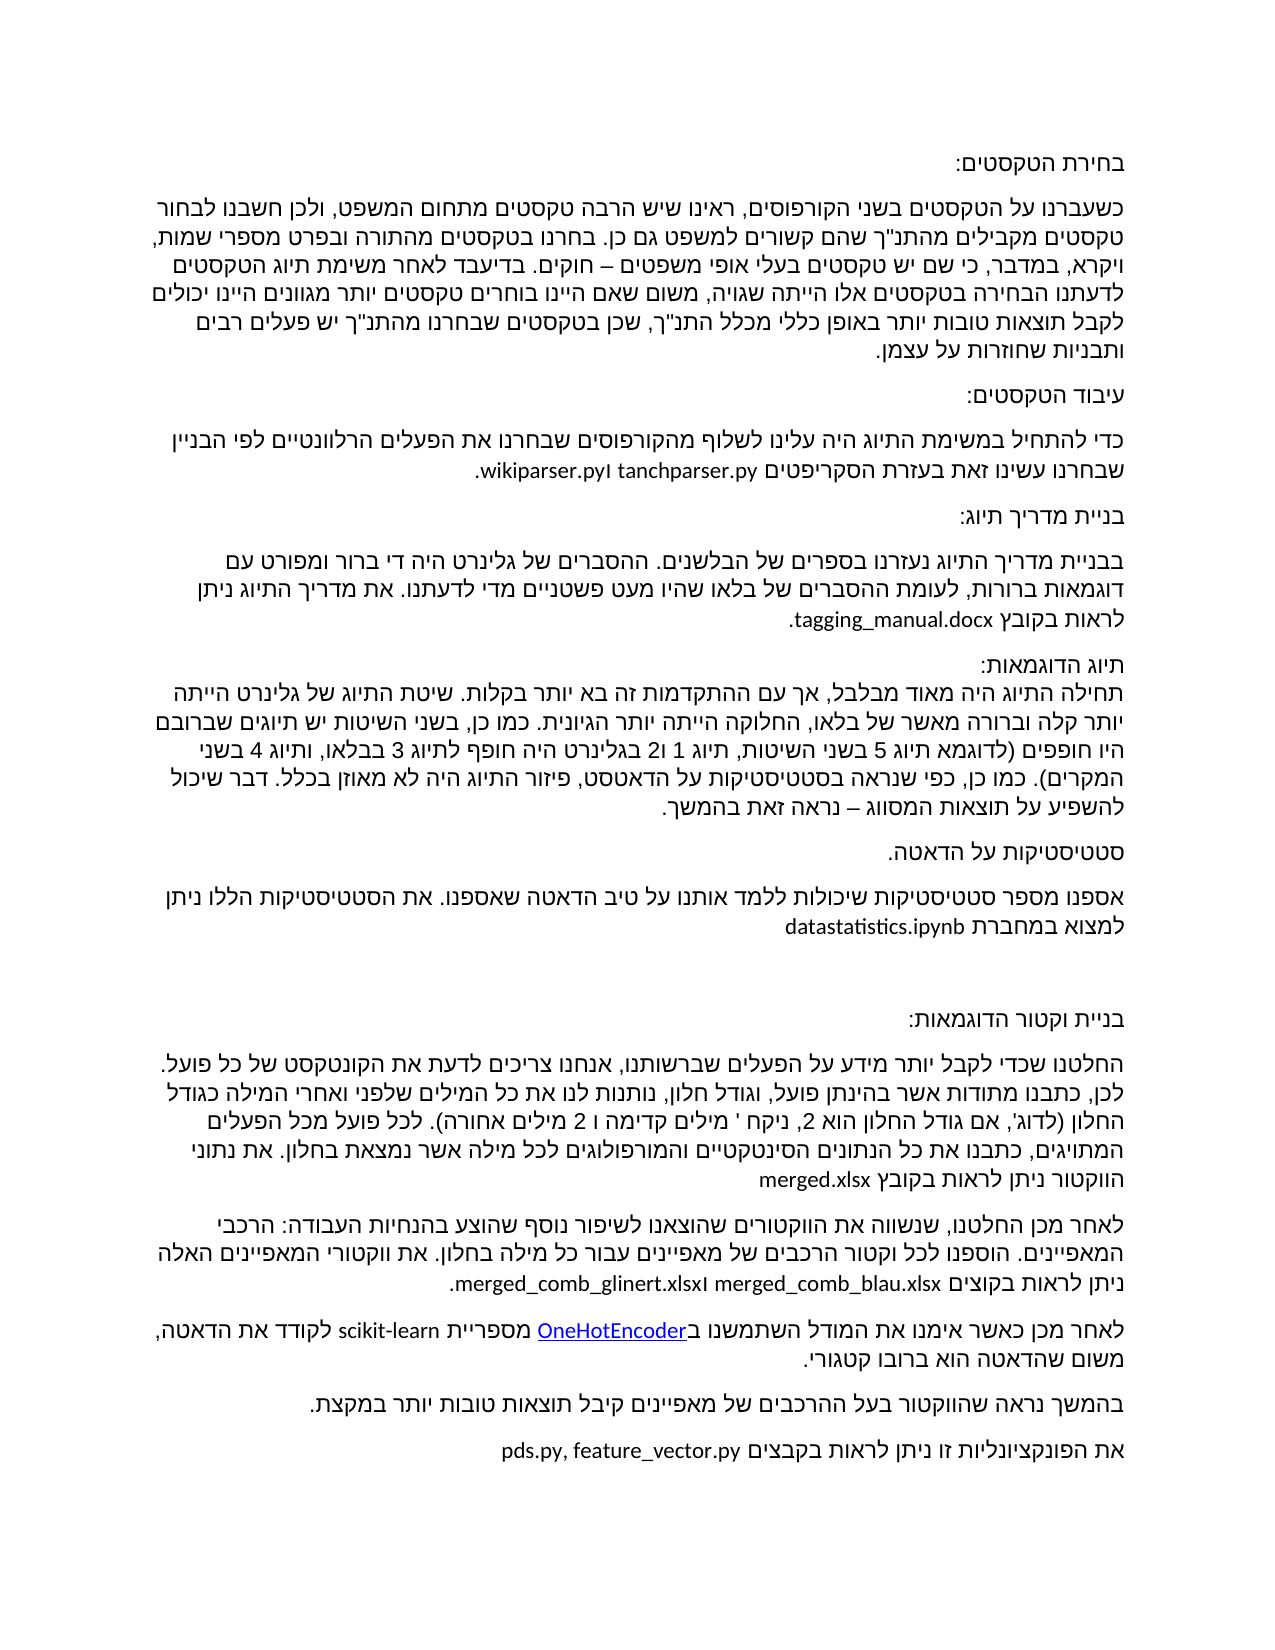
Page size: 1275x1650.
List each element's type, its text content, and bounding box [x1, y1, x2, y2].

text את הפונקציונליות זו ניתן לראות בקבצים pds.py, feature_vector.py [150, 1436, 1125, 1464]
text סטטיסטיקות על הדאטה. [150, 839, 1125, 865]
text כדי להתחיל במשימת התיוג היה עלינו לשלוף מהקורפוסים שבחרנו את הפעלים הרלוונטיים לפי הבניין שבחרנו עשינו זאת בעזרת הסקריפטים tanchparser.py וwikiparser.py. [150, 427, 1125, 484]
text לאחר מכן החלטנו, שנשווה את הווקטורים שהוצאנו לשיפור נוסף שהוצע בהנחיות העבודה: הרכבי המאפיינים. הוספנו לכל וקטור הרכבים של מאפיינים עבור כל מילה בחלון. את ווקטורי המאפיינים האלה ניתן לראות בקוצים merged_comb_blau.xlsx וmerged_comb_glinert.xlsx. [150, 1212, 1125, 1297]
text אספנו מספר סטטיסטיקות שיכולות ללמד אותנו על טיב הדאטה שאספנו. את הסטטיסטיקות הללו ניתן למצוא במחברת datastatistics.ipynb [150, 884, 1125, 941]
text בניית וקטור הדוגמאות: [150, 1006, 1125, 1033]
text החלטנו שכדי לקבל יותר מידע על הפעלים שברשותנו, אנחנו צריכים לדעת את הקונטקסט של כל פועל. לכן, כתבנו מתודות אשר בהינתן פועל, וגודל חלון, נותנות לנו את כל המילים שלפני ואחרי המילה כגודל החלון (לדוג', אם גודל החלון הוא 2, ניקח ' מילים קדימה ו 2 מילים אחורה). לכל פועל מכל הפעלים המתויגים, כתבנו את כל הנתונים הסינטקטיים והמורפולוגים לכל מילה אשר נמצאת בחלון. את נתוני הווקטור ניתן לראות בקובץ merged.xlsx [150, 1051, 1125, 1193]
text בחירת הטקסטים: [150, 150, 1125, 176]
text לאחר מכן כאשר אימנו את המודל השתמשנו בOneHotEncoder מספריית scikit-learn לקודד את הדאטה, משום שהדאטה הוא ברובו קטגורי. [150, 1316, 1125, 1372]
text עיבוד הטקסטים: [150, 382, 1125, 409]
text בהמשך נראה שהווקטור בעל ההרכבים של מאפיינים קיבל תוצאות טובות יותר במקצת. [150, 1391, 1125, 1417]
text כשעברנו על הטקסטים בשני הקורפוסים, ראינו שיש הרבה טקסטים מתחום המשפט, ולכן חשבנו לבחור טקסטים מקבילים מהתנ"ך שהם קשורים למשפט גם כן. בחרנו בטקסטים מהתורה ובפרט מספרי שמות, ויקרא, במדבר, כי שם יש טקסטים בעלי אופי משפטים – חוקים. בדיעבד לאחר משימת תיוג הטקסטים לדעתנו הבחירה בטקסטים אלו הייתה שגויה, משום שאם היינו בוחרים טקסטים יותר מגוונים היינו יכולים לקבל תוצאות טובות יותר באופן כללי מכלל התנ"ך, שכן בטקסטים שבחרנו מהתנ"ך יש פעלים רבים ותבניות שחוזרות על עצמן. [150, 195, 1125, 364]
text בניית מדריך תיוג: [150, 503, 1125, 529]
text תיוג הדוגמאות: תחילה התיוג היה מאוד מבלבל, אך עם ההתקדמות זה בא יותר בקלות. שיטת התיוג של גלינרט הייתה יותר קלה וברורה מאשר של בלאו, החלוקה הייתה יותר הגיונית. כמו כן, בשני השיטות יש תיוגים שברובם היו חופפים (לדוגמא תיוג 5 בשני השיטות, תיוג 1 ו2 בגלינרט היה חופף לתיוג 3 בבלאו, ותיוג 4 בשני המקרים). כמו כן, כפי שנראה בסטטיסטיקות על הדאטסט, פיזור התיוג היה לא מאוזן בכלל. דבר שיכול להשפיע על תוצאות המסווג – נראה זאת בהמשך. [150, 652, 1125, 820]
text בבניית מדריך התיוג נעזרנו בספרים של הבלשנים. ההסברים של גלינרט היה די ברור ומפורט עם דוגמאות ברורות, לעומת ההסברים של בלאו שהיו מעט פשטניים מדי לדעתנו. את מדריך התיוג ניתן לראות בקובץ tagging_manual.docx. [150, 548, 1125, 633]
